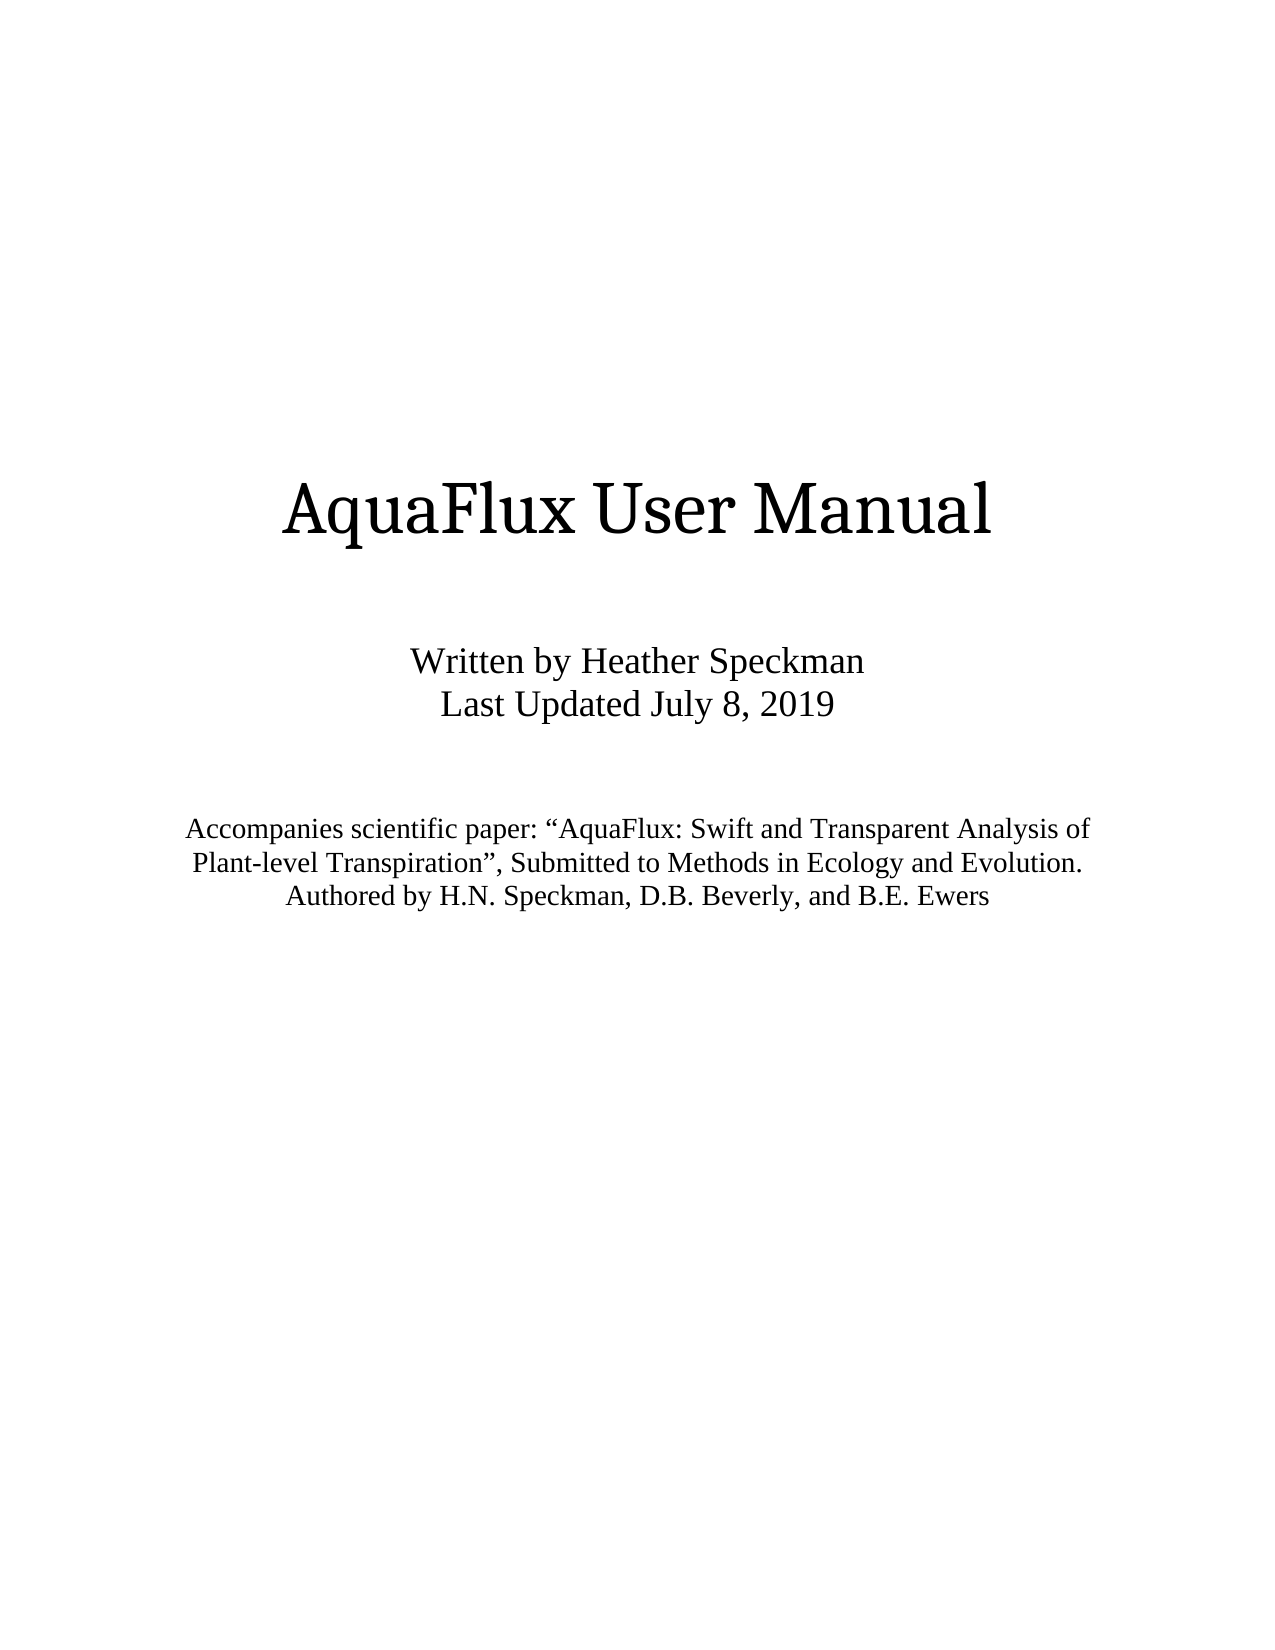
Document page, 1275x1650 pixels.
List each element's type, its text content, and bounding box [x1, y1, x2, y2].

text Accompanies scientific paper: “AquaFlux: Swift and Transparent Analysis of Plant-level Transpiration”, Submitted to Methods in Ecology and Evolution. Authored by H.N. Speckman, D.B. Beverly, and B.E. Ewers [150, 811, 1125, 912]
text Last Updated July 8, 2019 [150, 682, 1125, 725]
text AquaFlux User Manual [150, 466, 1125, 552]
text Written by Heather Speckman [150, 639, 1125, 682]
